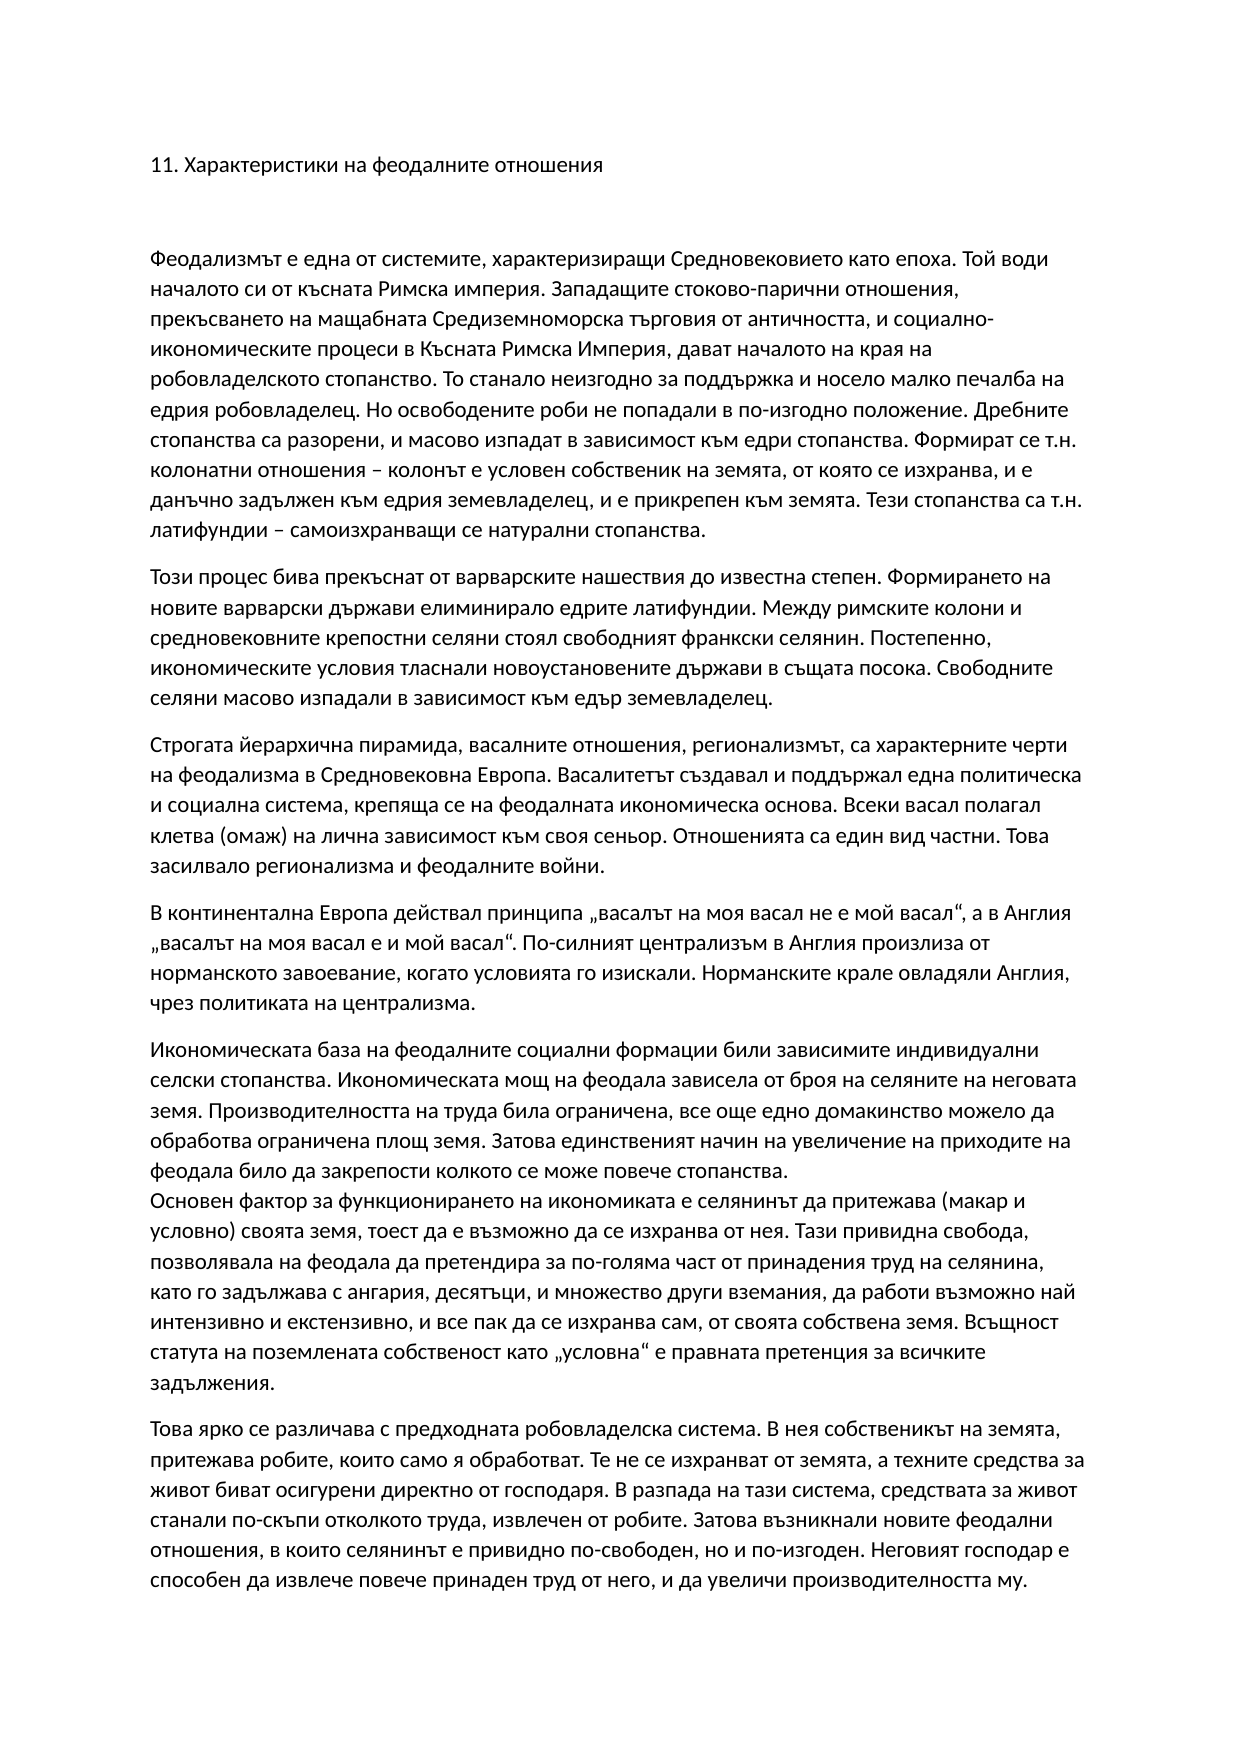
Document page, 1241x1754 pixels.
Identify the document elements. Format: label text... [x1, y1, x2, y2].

text Това ярко се различава с предходната робовладелска система. В нея собственикът на земята, притежава робите, които само я обработват. Те не се изхранват от земята, а техните средства за живот биват осигурени директно от господаря. В разпада на тази система, средствата за живот станали по-скъпи отколкото труда, извлечен от робите. Затова възникнали новите феодални отношения, в които селянинът е привидно по-свободен, но и по-изгоден. Неговият господар е способен да извлече повече принаден труд от него, и да увеличи производителността му. [150, 1414, 1090, 1594]
text Икономическата база на феодалните социални формации били зависимите индивидуални селски стопанства. Икономическата мощ на феодала зависела от броя на селяните на неговата земя. Производителността на труда била ограничена, все още едно домакинство можело да обработва ограничена площ земя. Затова единственият начин на увеличение на приходите на феодала било да закрепости колкото се може повече стопанства. Основен фактор за функционирането на икономиката е селянинът да притежава (макар и условно) своята земя, тоест да е възможно да се изхранва от нея. Тази привидна свобода, позволявала на феодала да претендира за по-голяма част от принадения труд на селянина, като го задължава с ангария, десятъци, и множество други вземания, да работи възможно най интензивно и екстензивно, и все пак да се изхранва сам, от своята собствена земя. Всъщност статута на поземлената собственост като „условна“ е правната претенция за всичките задължения. [150, 1035, 1090, 1396]
text Феодализмът е една от системите, характеризиращи Средновековието като епоха. Той води началото си от късната Римска империя. Западащите стоково-парични отношения, прекъсването на мащабната Средиземноморска търговия от античността, и социално-икономическите процеси в Късната Римска Империя, дават началото на края на робовладелското стопанство. То станало неизгодно за поддържка и носело малко печалба на едрия робовладелец. Но освободените роби не попадали в по-изгодно положение. Дребните стопанства са разорени, и масово изпадат в зависимост към едри стопанства. Формират се т.н. колонатни отношения – колонът е условен собственик на земята, от която се изхранва, и е данъчно задължен към едрия земевладелец, и е прикрепен към земята. Тези стопанства са т.н. латифундии – самоизхранващи се натурални стопанства. [150, 244, 1090, 544]
text 11. Характеристики на феодалните отношения [150, 150, 1090, 178]
text В континентална Европа действал принципа „васалът на моя васал не е мой васал“, а в Англия „васалът на моя васал е и мой васал“. По-силният централизъм в Англия произлиза от норманското завоевание, когато условията го изискали. Норманските крале овладяли Англия, чрез политиката на централизма. [150, 898, 1090, 1017]
text Строгата йерархична пирамида, васалните отношения, регионализмът, са характерните черти на феодализма в Средновековна Европа. Васалитетът създавал и поддържал една политическа и социална система, крепяща се на феодалната икономическа основа. Всеки васал полагал клетва (омаж) на лична зависимост към своя сеньор. Отношенията са един вид частни. Това засилвало регионализма и феодалните войни. [150, 730, 1090, 879]
text Този процес бива прекъснат от варварските нашествия до известна степен. Формирането на новите варварски държави елиминирало едрите латифундии. Между римските колони и средновековните крепостни селяни стоял свободният франкски селянин. Постепенно, икономическите условия тласнали новоустановените държави в същата посока. Свободните селяни масово изпадали в зависимост към едър земевладелец. [150, 562, 1090, 711]
